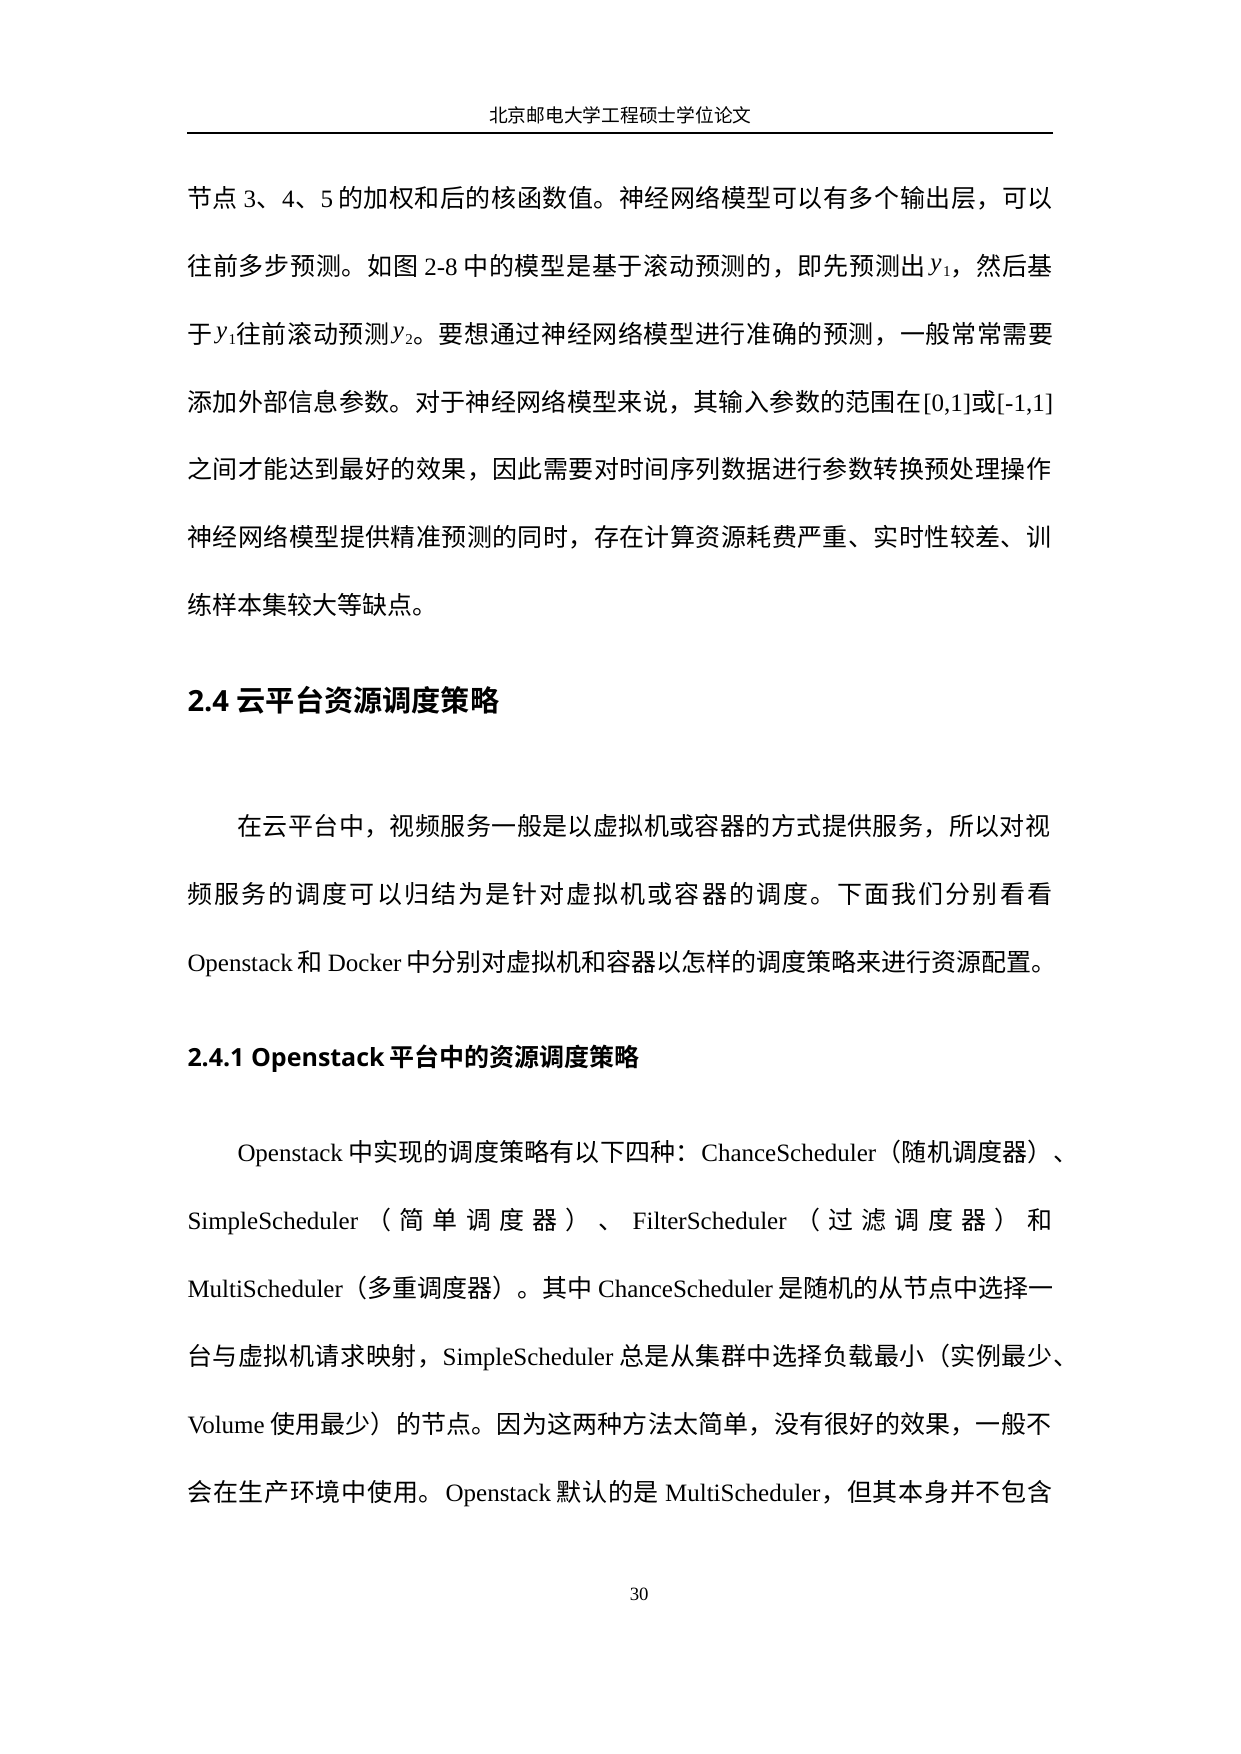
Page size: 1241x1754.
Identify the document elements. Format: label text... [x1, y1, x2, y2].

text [187, 162, 1053, 638]
text 在云平台中，视频服务一般是以虚拟机或容器的方式提供服务，所以对视频服务的调度可以归结为是针对虚拟机或容器的调度。下面我们分别看看Openstack和Docker中分别对虚拟机和容器以怎样的调度策略来进行资源配置。 [187, 791, 1053, 995]
subtitle 2.4.1 Openstack平台中的资源调度策略 [187, 1022, 1053, 1090]
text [187, 1117, 1053, 1524]
subtitle 2.4 云平台资源调度策略 [187, 665, 1053, 733]
